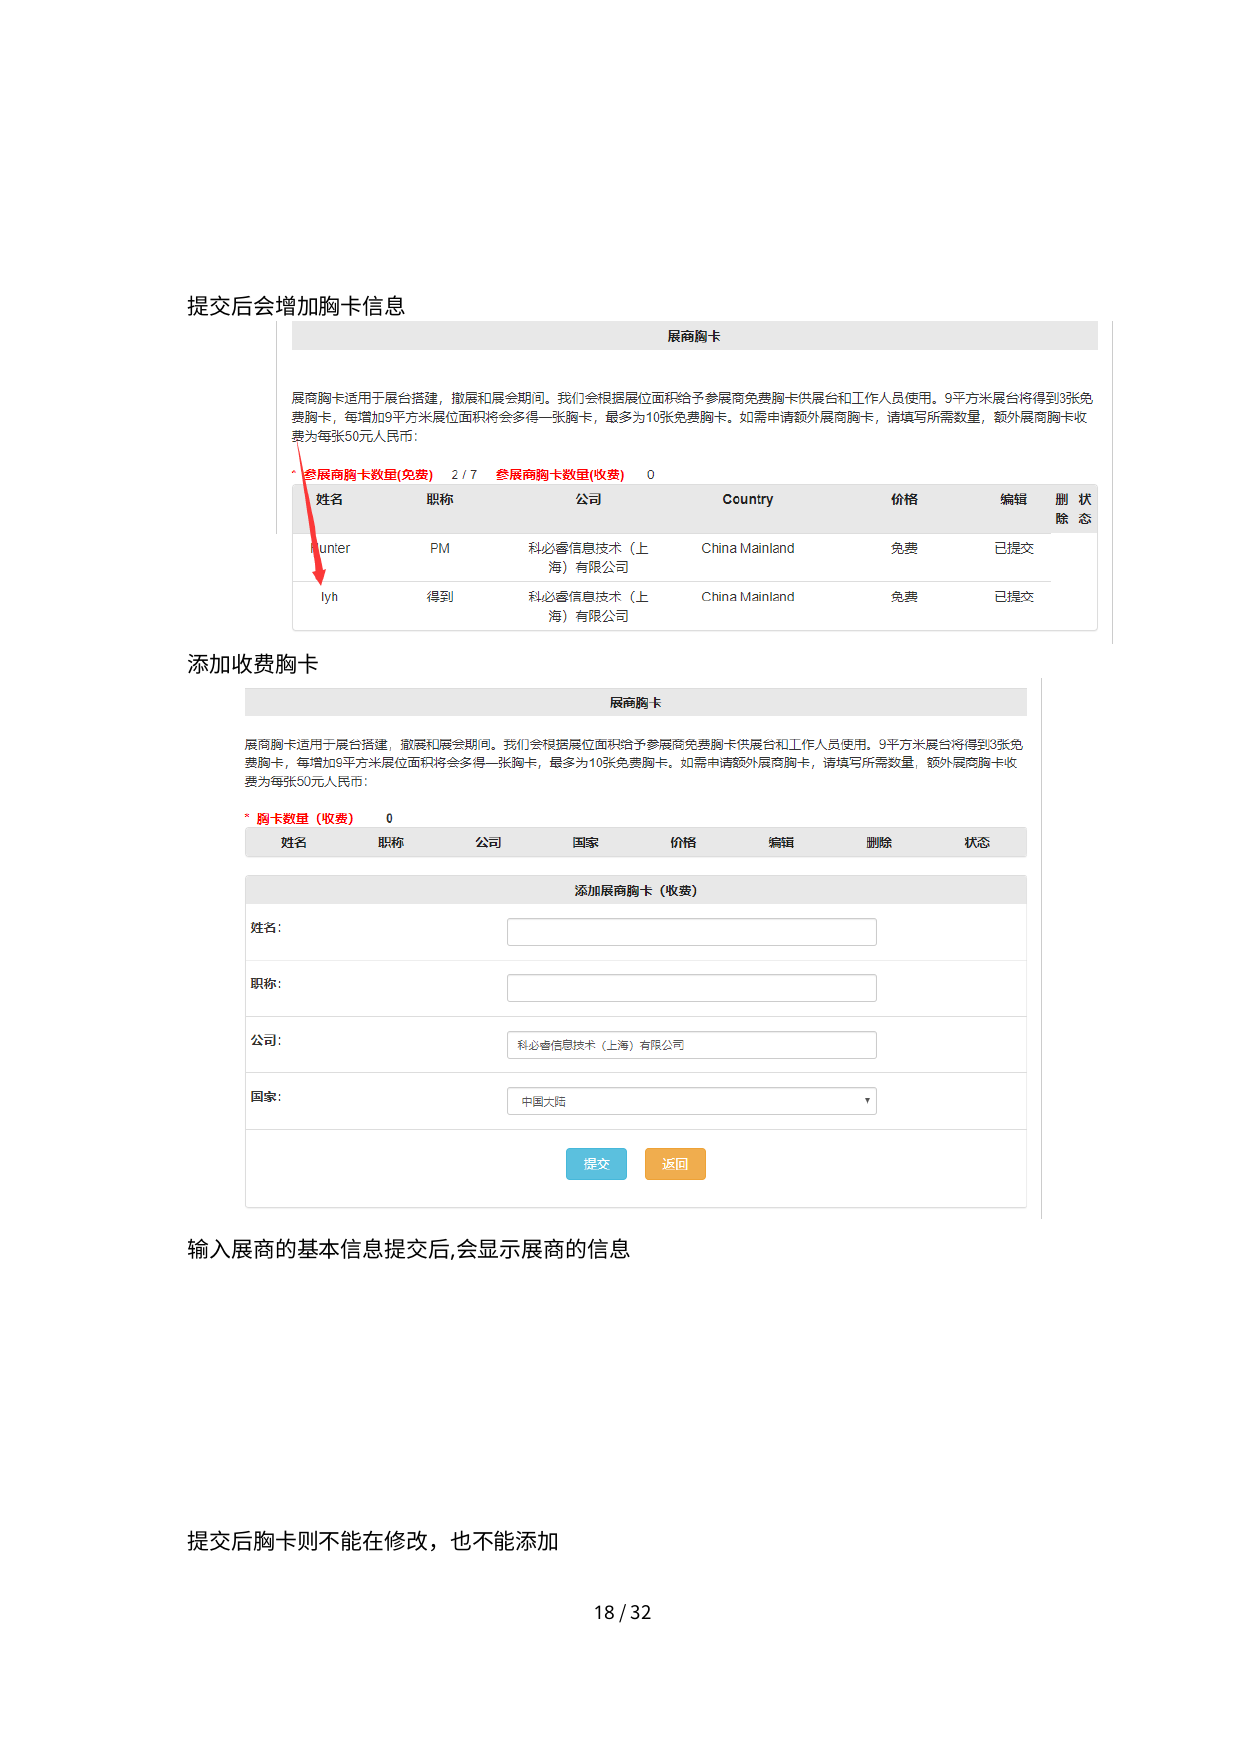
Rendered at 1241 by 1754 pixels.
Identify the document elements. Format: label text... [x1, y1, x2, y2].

picture [275, 321, 1141, 644]
text 提交后会增加胸卡信息 [187, 289, 1053, 321]
text 输入展商的基本信息提交后,会显示展商的信息 [187, 1231, 1053, 1264]
picture [231, 678, 1050, 1219]
text 添加收费胸卡 [187, 646, 1053, 679]
text 提交后胸卡则不能在修改，也不能添加 [187, 1524, 1053, 1556]
